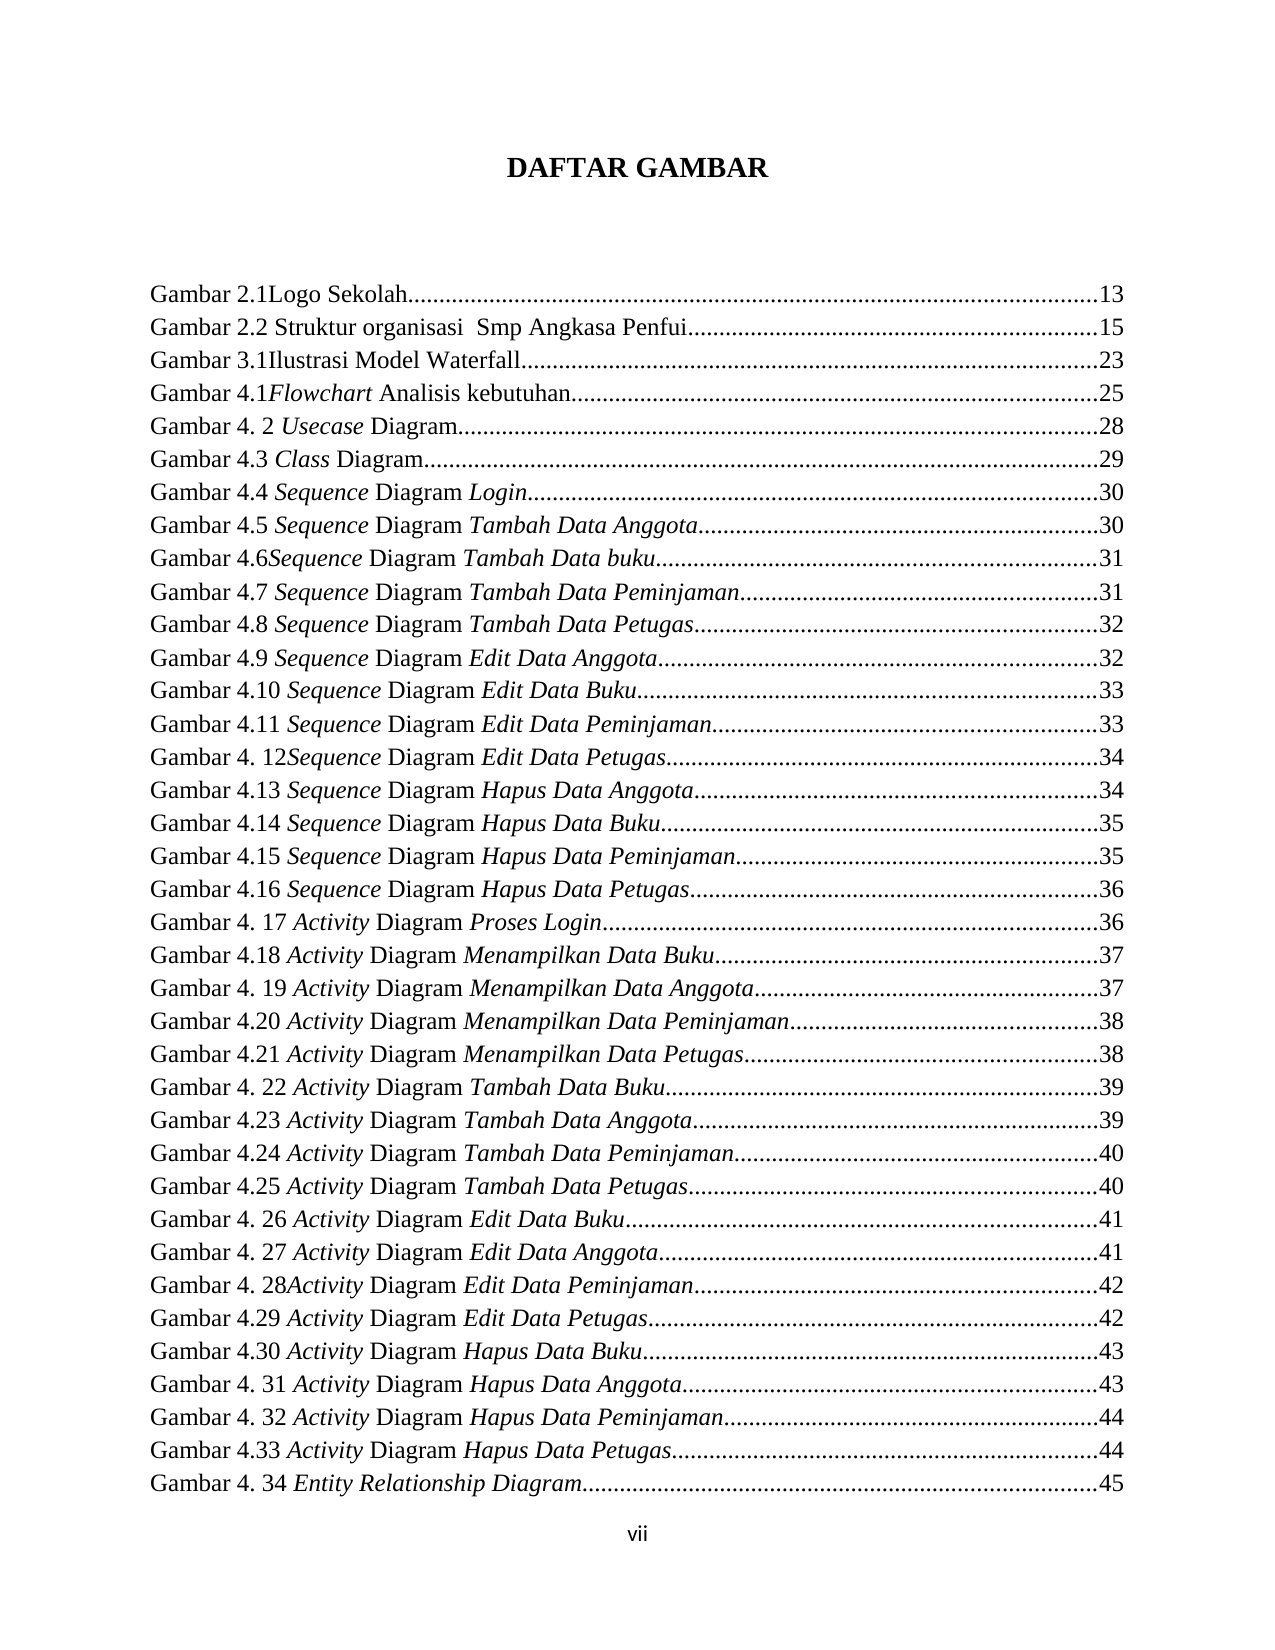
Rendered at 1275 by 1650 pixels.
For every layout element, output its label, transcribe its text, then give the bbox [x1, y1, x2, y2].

text Gambar 4.6Sequence Diagram Tambah Data buku 31 [150, 543, 1125, 572]
text Gambar 4. 31 Activity Diagram Hapus Data Anggota 43 [150, 1369, 1125, 1398]
text Gambar 4.13 Sequence Diagram Hapus Data Anggota 34 [150, 775, 1125, 803]
text Gambar 4.18 Activity Diagram Menampilkan Data Buku 37 [150, 940, 1125, 968]
text Gambar 4.16 Sequence Diagram Hapus Data Petugas 36 [150, 874, 1125, 902]
text Gambar 4.8 Sequence Diagram Tambah Data Petugas 32 [150, 609, 1125, 638]
text Gambar 4.29 Activity Diagram Edit Data Petugas 42 [150, 1303, 1125, 1332]
text Gambar 4.10 Sequence Diagram Edit Data Buku 33 [150, 676, 1125, 704]
text Gambar 4. 34 Entity Relationship Diagram 45 [150, 1468, 1125, 1497]
text Gambar 4. 28Activity Diagram Edit Data Peminjaman 42 [150, 1270, 1125, 1299]
text Gambar 4.7 Sequence Diagram Tambah Data Peminjaman 31 [150, 577, 1125, 605]
text Gambar 4.15 Sequence Diagram Hapus Data Peminjaman 35 [150, 841, 1125, 869]
text Gambar 4.20 Activity Diagram Menampilkan Data Peminjaman 38 [150, 1006, 1125, 1034]
text Gambar 4.25 Activity Diagram Tambah Data Petugas 40 [150, 1171, 1125, 1200]
text Gambar 4. 12Sequence Diagram Edit Data Petugas 34 [150, 742, 1125, 770]
text Gambar 3.1Ilustrasi Model Waterfall 23 [150, 345, 1125, 374]
text Gambar 4.24 Activity Diagram Tambah Data Peminjaman 40 [150, 1138, 1125, 1167]
text Gambar 4.9 Sequence Diagram Edit Data Anggota 32 [150, 643, 1125, 671]
text Gambar 4. 2 Usecase Diagram 28 [150, 411, 1125, 440]
text Gambar 4.30 Activity Diagram Hapus Data Buku 43 [150, 1336, 1125, 1365]
text Gambar 4. 26 Activity Diagram Edit Data Buku 41 [150, 1204, 1125, 1233]
text Gambar 2.1Logo Sekolah 13 [150, 279, 1125, 308]
text Gambar 4.11 Sequence Diagram Edit Data Peminjaman 33 [150, 709, 1125, 737]
text Gambar 4. 22 Activity Diagram Tambah Data Buku 39 [150, 1072, 1125, 1101]
text Gambar 2.2 Struktur organisasi Smp Angkasa Penfui 15 [150, 312, 1125, 341]
text Gambar 4.3 Class Diagram 29 [150, 444, 1125, 473]
text Gambar 4.33 Activity Diagram Hapus Data Petugas 44 [150, 1435, 1125, 1464]
text Gambar 4. 19 Activity Diagram Menampilkan Data Anggota 37 [150, 973, 1125, 1002]
text Gambar 4.1Flowchart Analisis kebutuhan. 25 [150, 378, 1125, 407]
text Gambar 4. 27 Activity Diagram Edit Data Anggota 41 [150, 1237, 1125, 1266]
text Gambar 4. 32 Activity Diagram Hapus Data Peminjaman 44 [150, 1402, 1125, 1431]
text Gambar 4.14 Sequence Diagram Hapus Data Buku 35 [150, 808, 1125, 836]
text Gambar 4.21 Activity Diagram Menampilkan Data Petugas 38 [150, 1039, 1125, 1068]
text Gambar 4.4 Sequence Diagram Login 30 [150, 477, 1125, 506]
text Gambar 4. 17 Activity Diagram Proses Login 36 [150, 907, 1125, 936]
text Gambar 4.5 Sequence Diagram Tambah Data Anggota 30 [150, 511, 1125, 539]
text Gambar 4.23 Activity Diagram Tambah Data Anggota 39 [150, 1105, 1125, 1134]
subtitle DAFTAR GAMBAR [150, 150, 1125, 183]
